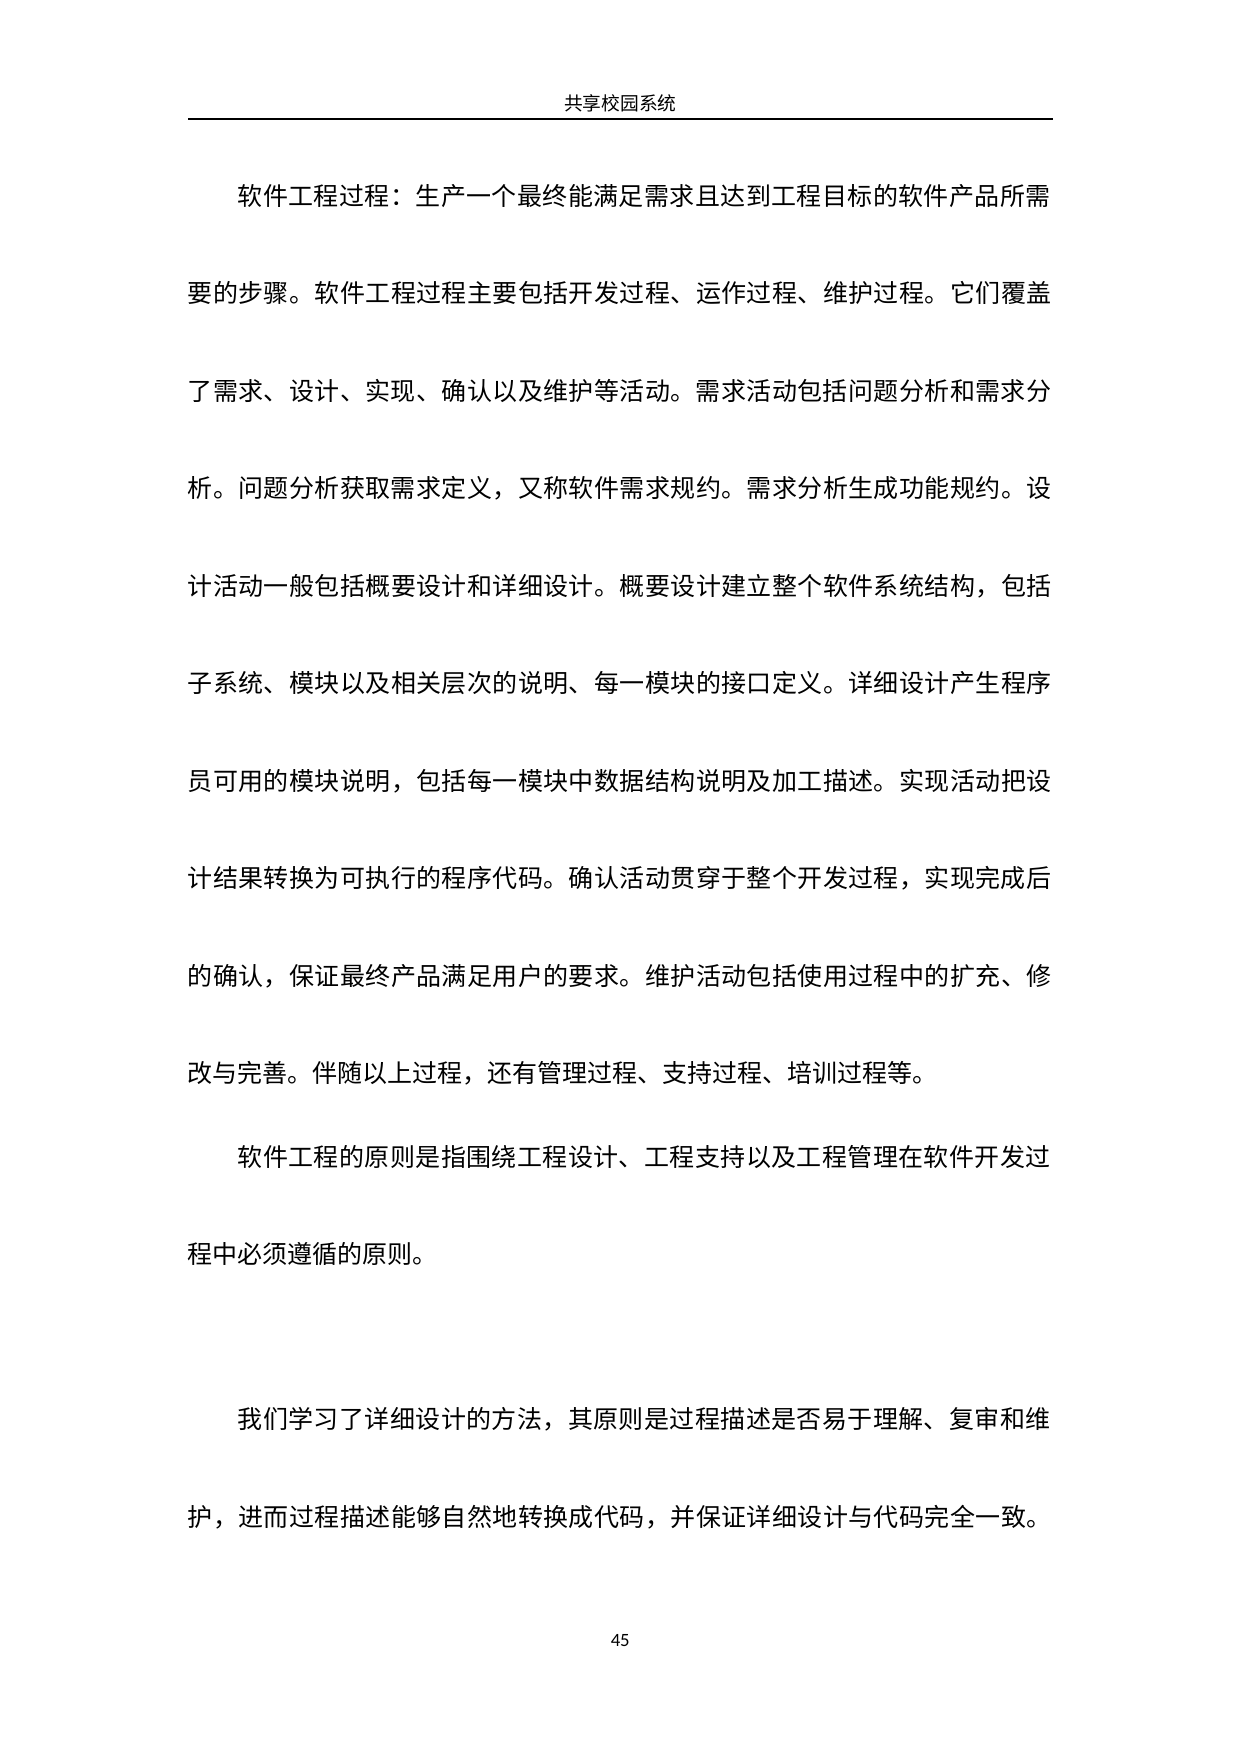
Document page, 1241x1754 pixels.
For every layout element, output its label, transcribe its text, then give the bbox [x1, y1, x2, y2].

list 软件工程的原则是指围绕工程设计、工程支持以及工程管理在软件开发过程中必须遵循的原则。 [187, 1123, 1053, 1285]
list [187, 1385, 1053, 1548]
list 软件工程过程：生产一个最终能满足需求且达到工程目标的软件产品所需要的步骤。软件工程过程主要包括开发过程、运作过程、维护过程。它们覆盖了需求、设计、实现、确认以及维护等活动。需求活动包括问题分析和需求分析。问题分析获取需求定义，又称软件需求规约。需求分析生成功能规约。设计活动一般包括概要设计和详细设计。概要设计建立整个软件系统结构，包括子系统、模块以及相关层次的说明、每一模块的接口定义。详细设计产生程序员可用的模块说明，包括每一模块中数据结构说明及加工描述。实现活动把设计结果转换为可执行的程序代码。确认活动贯穿于整个开发过程，实现完成后的确认，保证最终产品满足用户的要求。维护活动包括使用过程中的扩充、修改与完善。伴随以上过程，还有管理过程、支持过程、培训过程等。 [187, 162, 1053, 1104]
